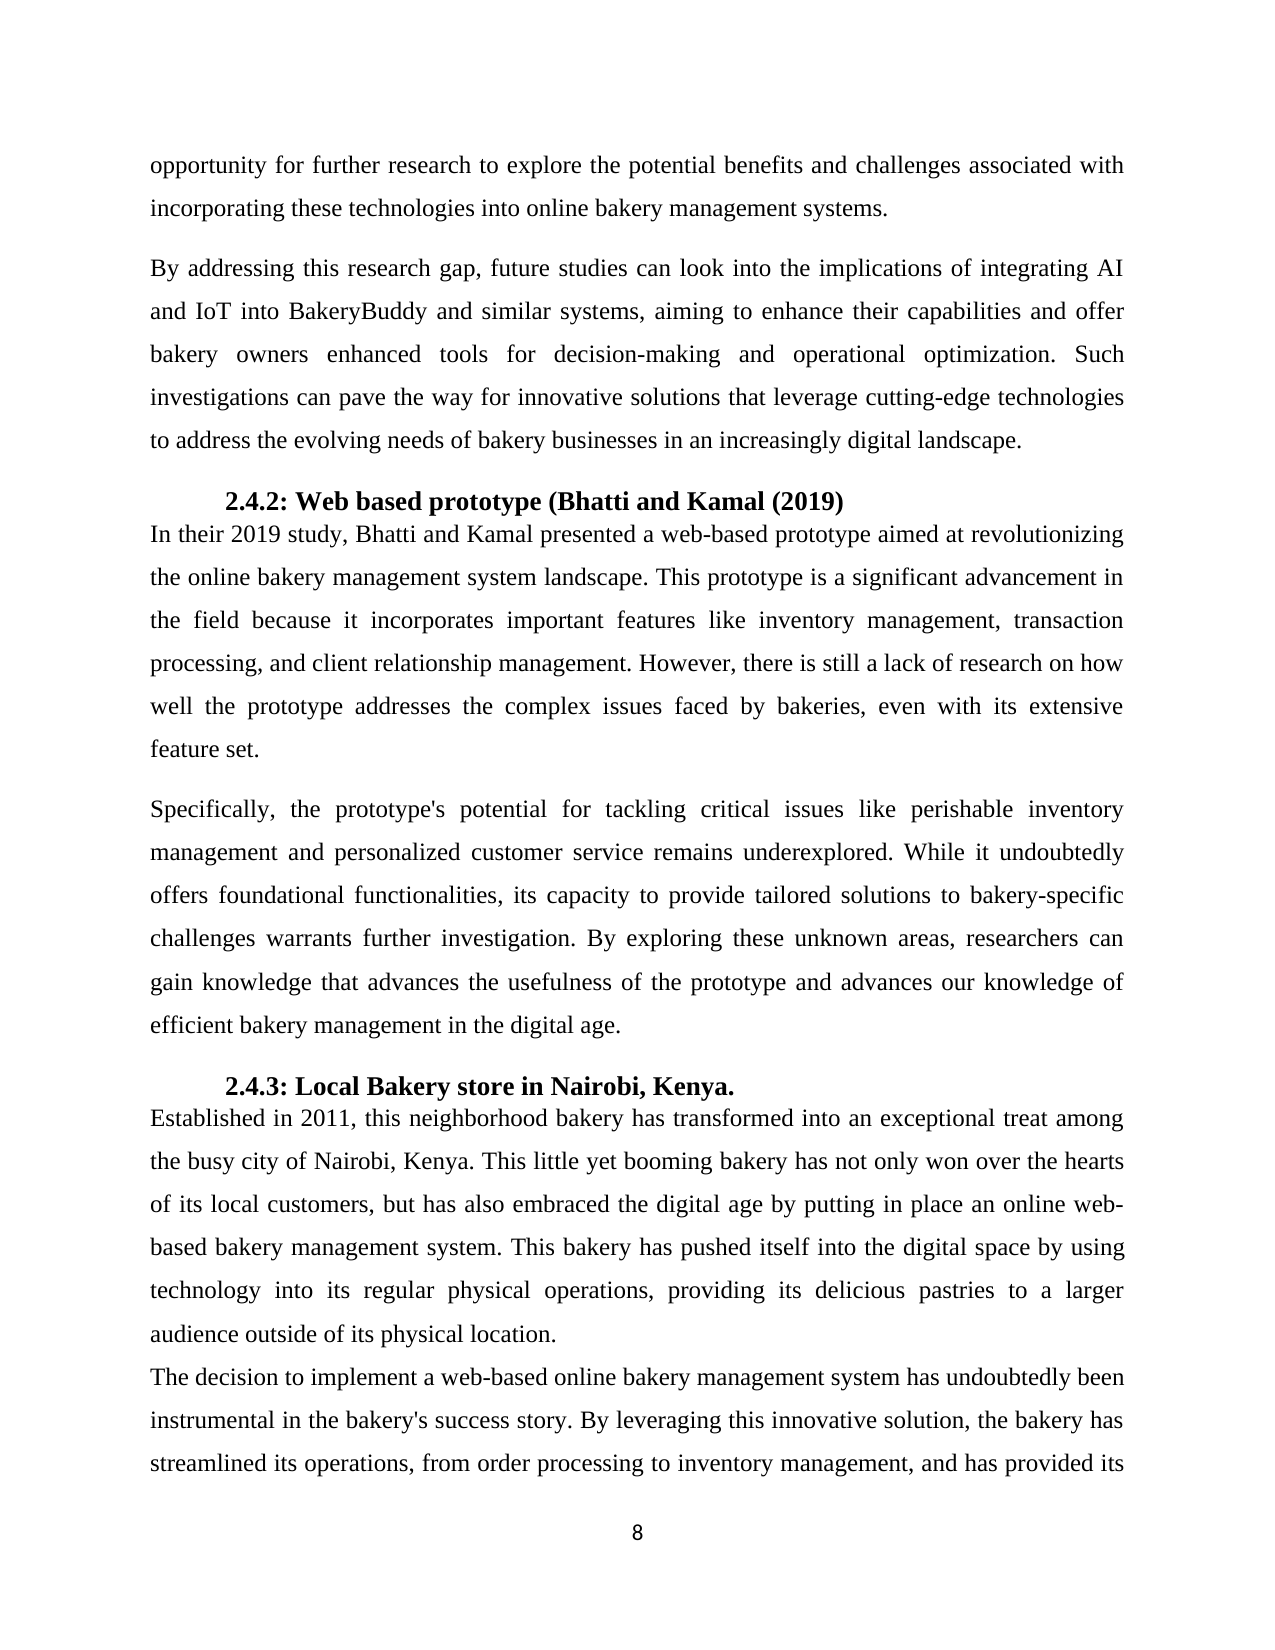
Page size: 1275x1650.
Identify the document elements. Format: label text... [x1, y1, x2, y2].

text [150, 1362, 1125, 1477]
text Specifically, the prototype's potential for tackling critical issues like perishable inventory management and personalized customer service remains underexplored. While it undoubtedly offers foundational functionalities, its capacity to provide tailored solutions to bakery-specific challenges warrants further investigation. By exploring these unknown areas, researchers can gain knowledge that advances the usefulness of the prototype and advances our knowledge of efficient bakery management in the digital age. [150, 794, 1125, 1038]
text By addressing this research gap, future studies can look into the implications of integrating AI and IoT into BakeryBuddy and similar systems, aiming to enhance their capabilities and offer bakery owners enhanced tools for decision-making and operational optimization. Such investigations can pave the way for innovative solutions that leverage cutting-edge technologies to address the evolving needs of bakery businesses in an increasingly digital landscape. [150, 253, 1125, 454]
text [150, 150, 1125, 222]
text In their 2019 study, Bhatti and Kamal presented a web-based prototype aimed at revolutionizing the online bakery management system landscape. This prototype is a significant advancement in the field because it incorporates important features like inventory management, transaction processing, and client relationship management. However, there is still a lack of research on how well the prototype addresses the complex issues faced by bakeries, even with its extensive feature set. [150, 519, 1125, 763]
text Established in 2011, this neighborhood bakery has transformed into an exceptional treat among the busy city of Nairobi, Kenya. This little yet booming bakery has not only won over the hearts of its local customers, but has also embraced the digital age by putting in place an online web-based bakery management system. This bakery has pushed itself into the digital space by using technology into its regular physical operations, providing its delicious pastries to a larger audience outside of its physical location. [150, 1103, 1125, 1347]
subtitle 2.4.2: Web based prototype (Bhatti and Kamal (2019) [150, 485, 1125, 516]
subtitle 2.4.3: Local Bakery store in Nairobi, Kenya. [150, 1069, 1125, 1101]
